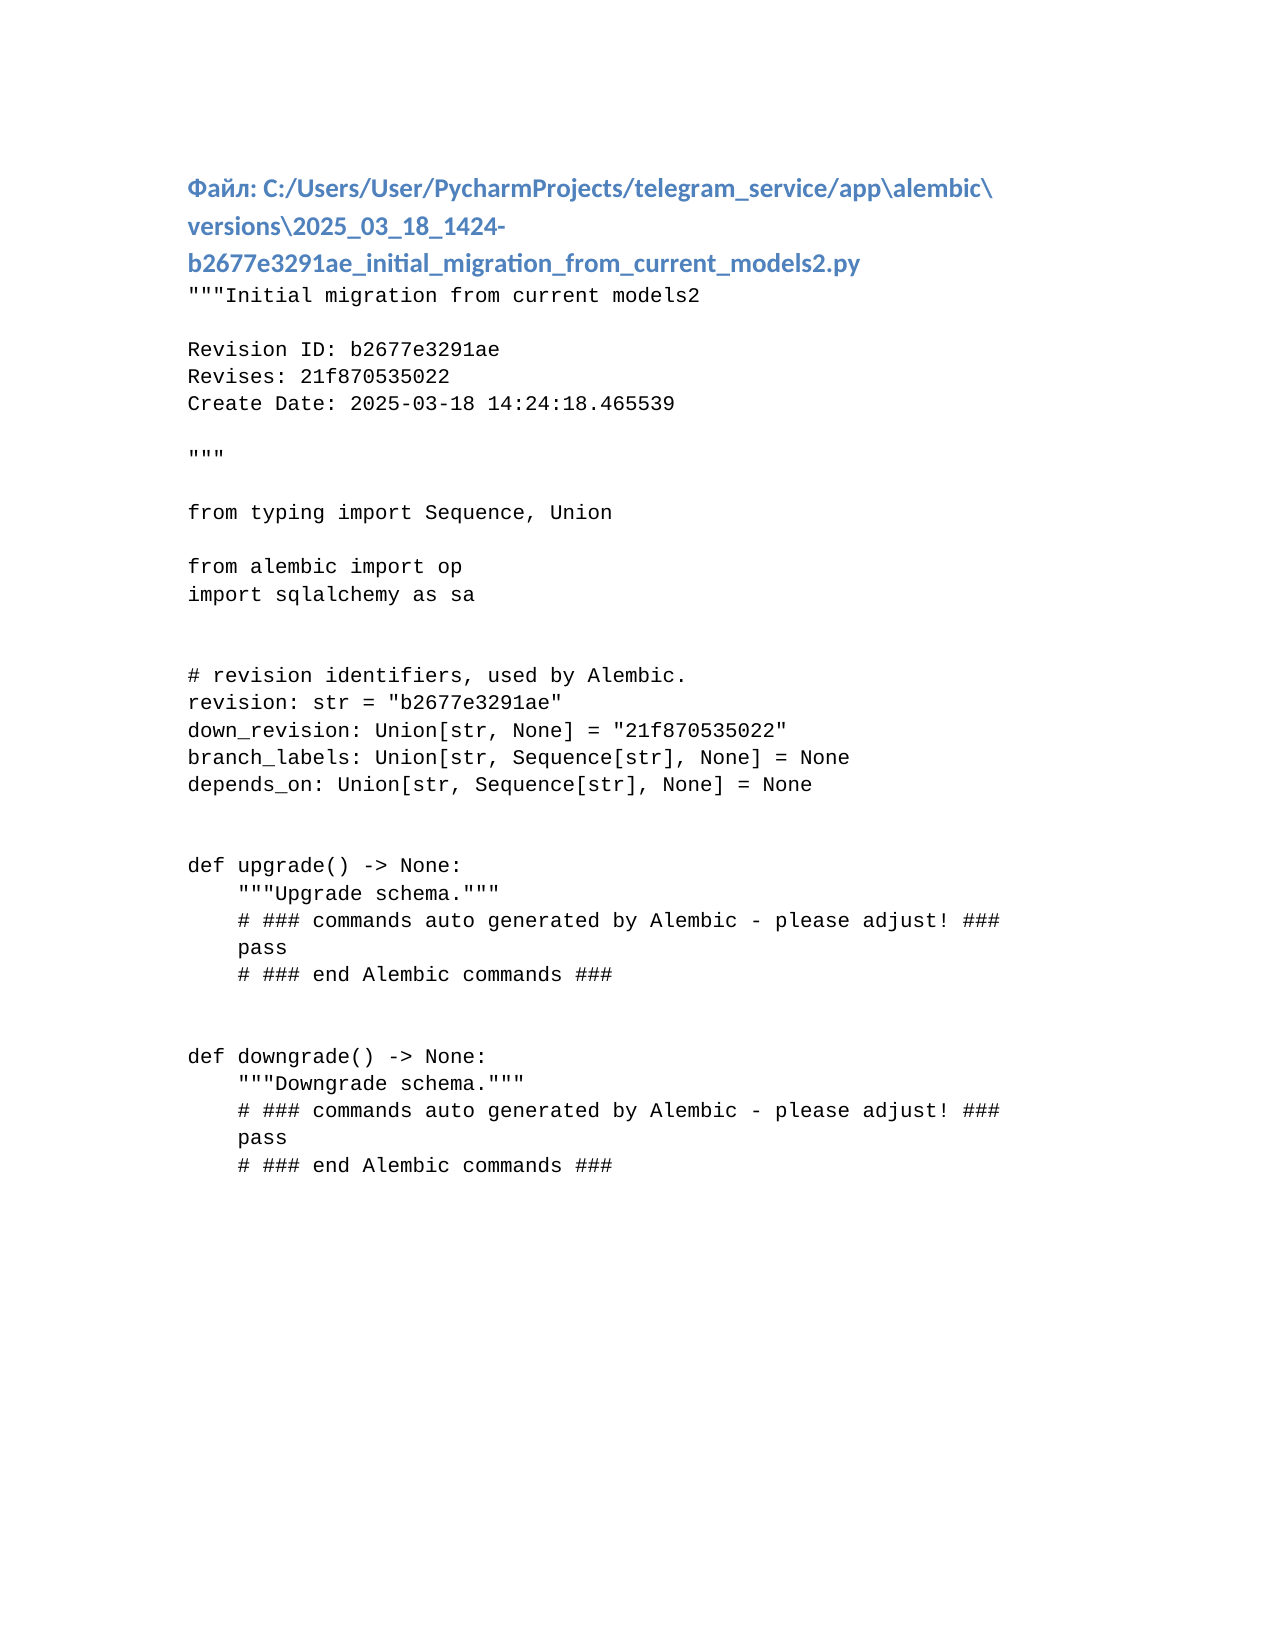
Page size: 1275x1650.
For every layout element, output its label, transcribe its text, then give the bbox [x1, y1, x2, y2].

text """Initial migration from current models2 Revision ID: b2677e3291ae Revises: 21f870535022 Create Date: 2025-03-18 14:24:18.465539 """ from typing import Sequence, Union from alembic import op import sqlalchemy as sa # revision identifiers, used by Alembic. revision: str = "b2677e3291ae" down_revision: Union[str, None] = "21f870535022" branch_labels: Union[str, Sequence[str], None] = None depends_on: Union[str, Sequence[str], None] = None def upgrade() -> None: """Upgrade schema.""" # ### commands auto generated by Alembic - please adjust! ### pass # ### end Alembic commands ### def downgrade() -> None: """Downgrade schema.""" # ### commands auto generated by Alembic - please adjust! ### pass # ### end Alembic commands ### [187, 284, 1087, 1205]
subtitle Файл: C:/Users/User/PycharmProjects/telegram_service/app\alembic\versions\2025_03_18_1424-b2677e3291ae_initial_migration_from_current_models2.py [187, 171, 1087, 280]
